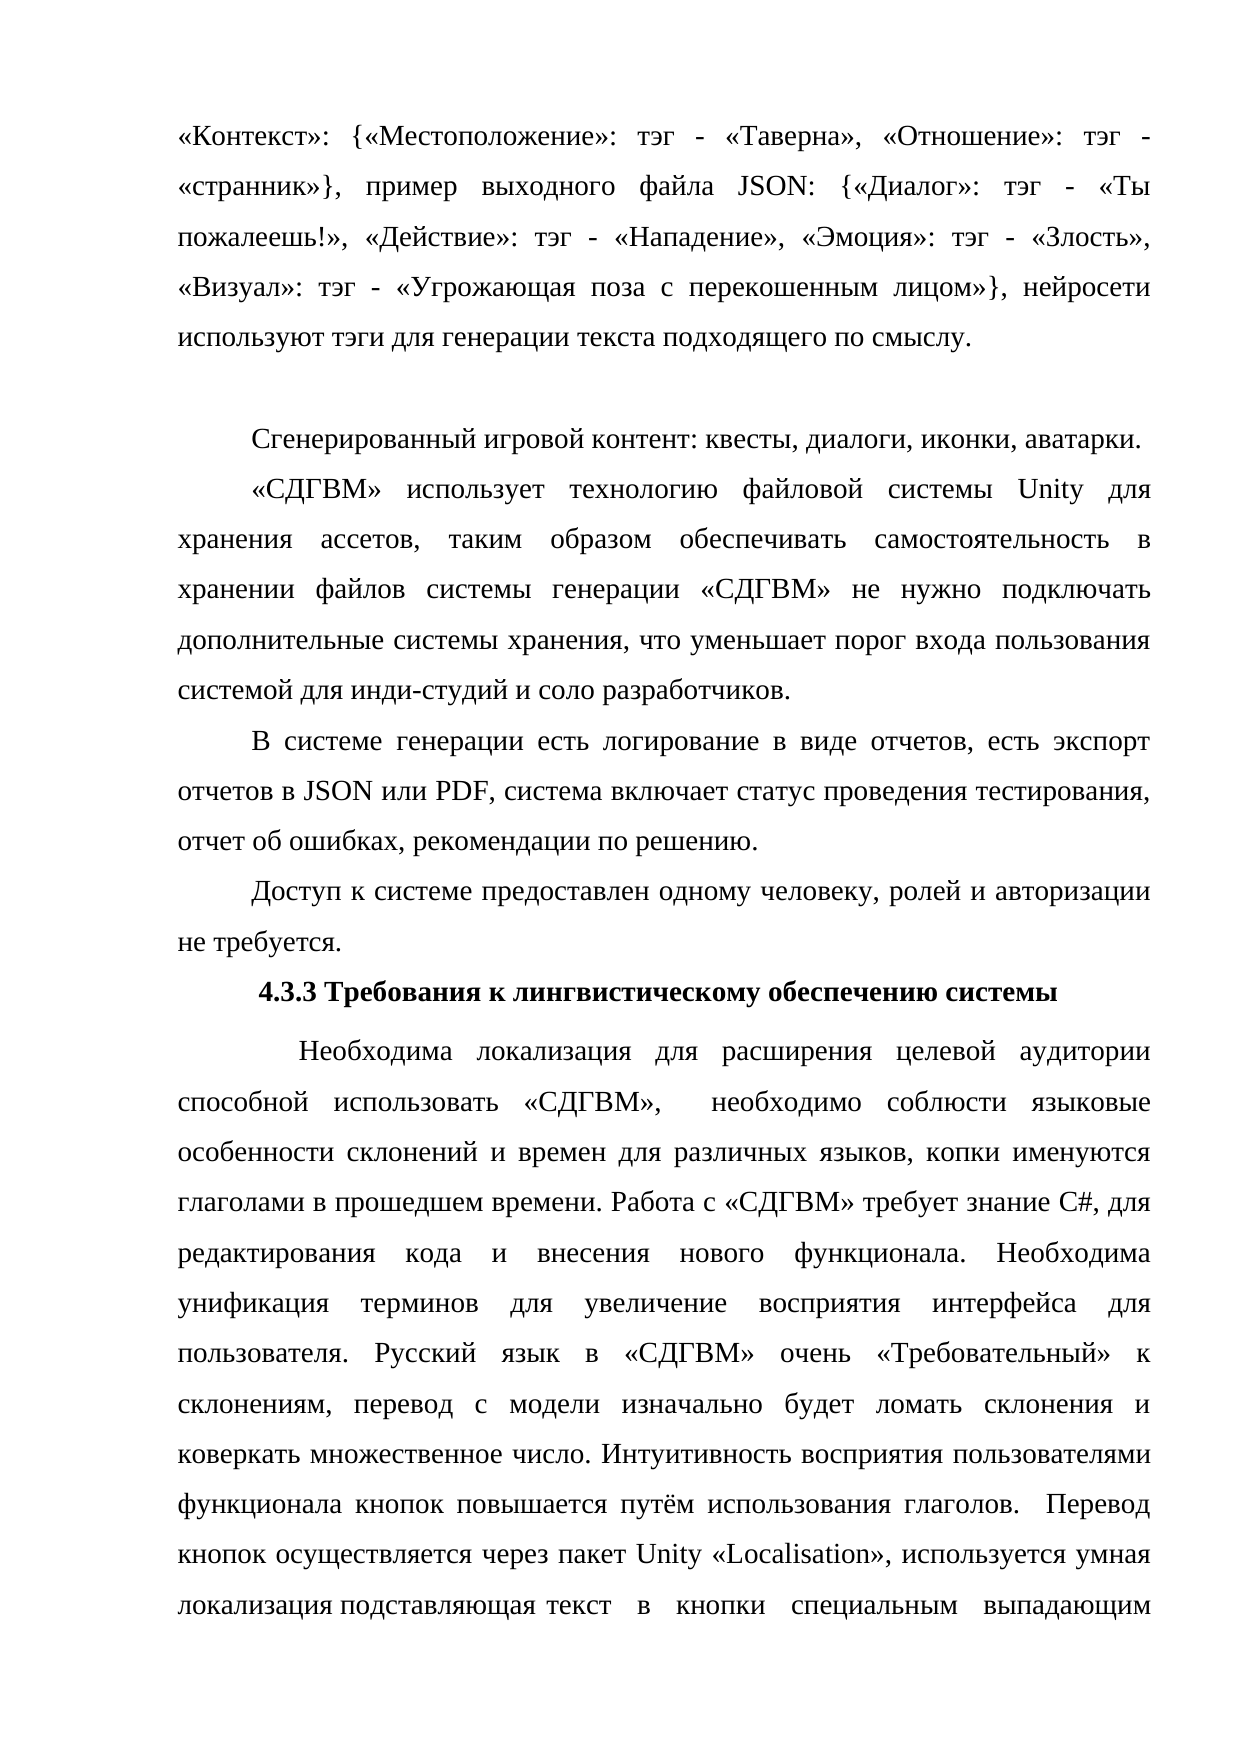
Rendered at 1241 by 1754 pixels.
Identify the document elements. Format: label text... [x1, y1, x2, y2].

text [177, 1033, 1152, 1621]
text 4.3.3 Требования к лингвистическому обеспечению системы [177, 974, 1152, 1008]
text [177, 118, 1152, 353]
text Сгенерированный игровой контент: квесты, диалоги, иконки, аватарки. [177, 421, 1152, 454]
text «СДГВМ» использует технологию файловой системы Unity для хранения ассетов, таким образом обеспечивать самостоятельность в хранении файлов системы генерации «СДГВМ» не нужно подключать дополнительные системы хранения, что уменьшает порог входа пользования системой для инди-студий и соло разработчиков. [177, 471, 1152, 706]
text Доступ к системе предоставлен одному человеку, ролей и авторизации не требуется. [177, 873, 1152, 957]
text В системе генерации есть логирование в виде отчетов, есть экспорт отчетов в JSON или PDF, система включает статус проведения тестирования, отчет об ошибках, рекомендации по решению. [177, 723, 1152, 857]
